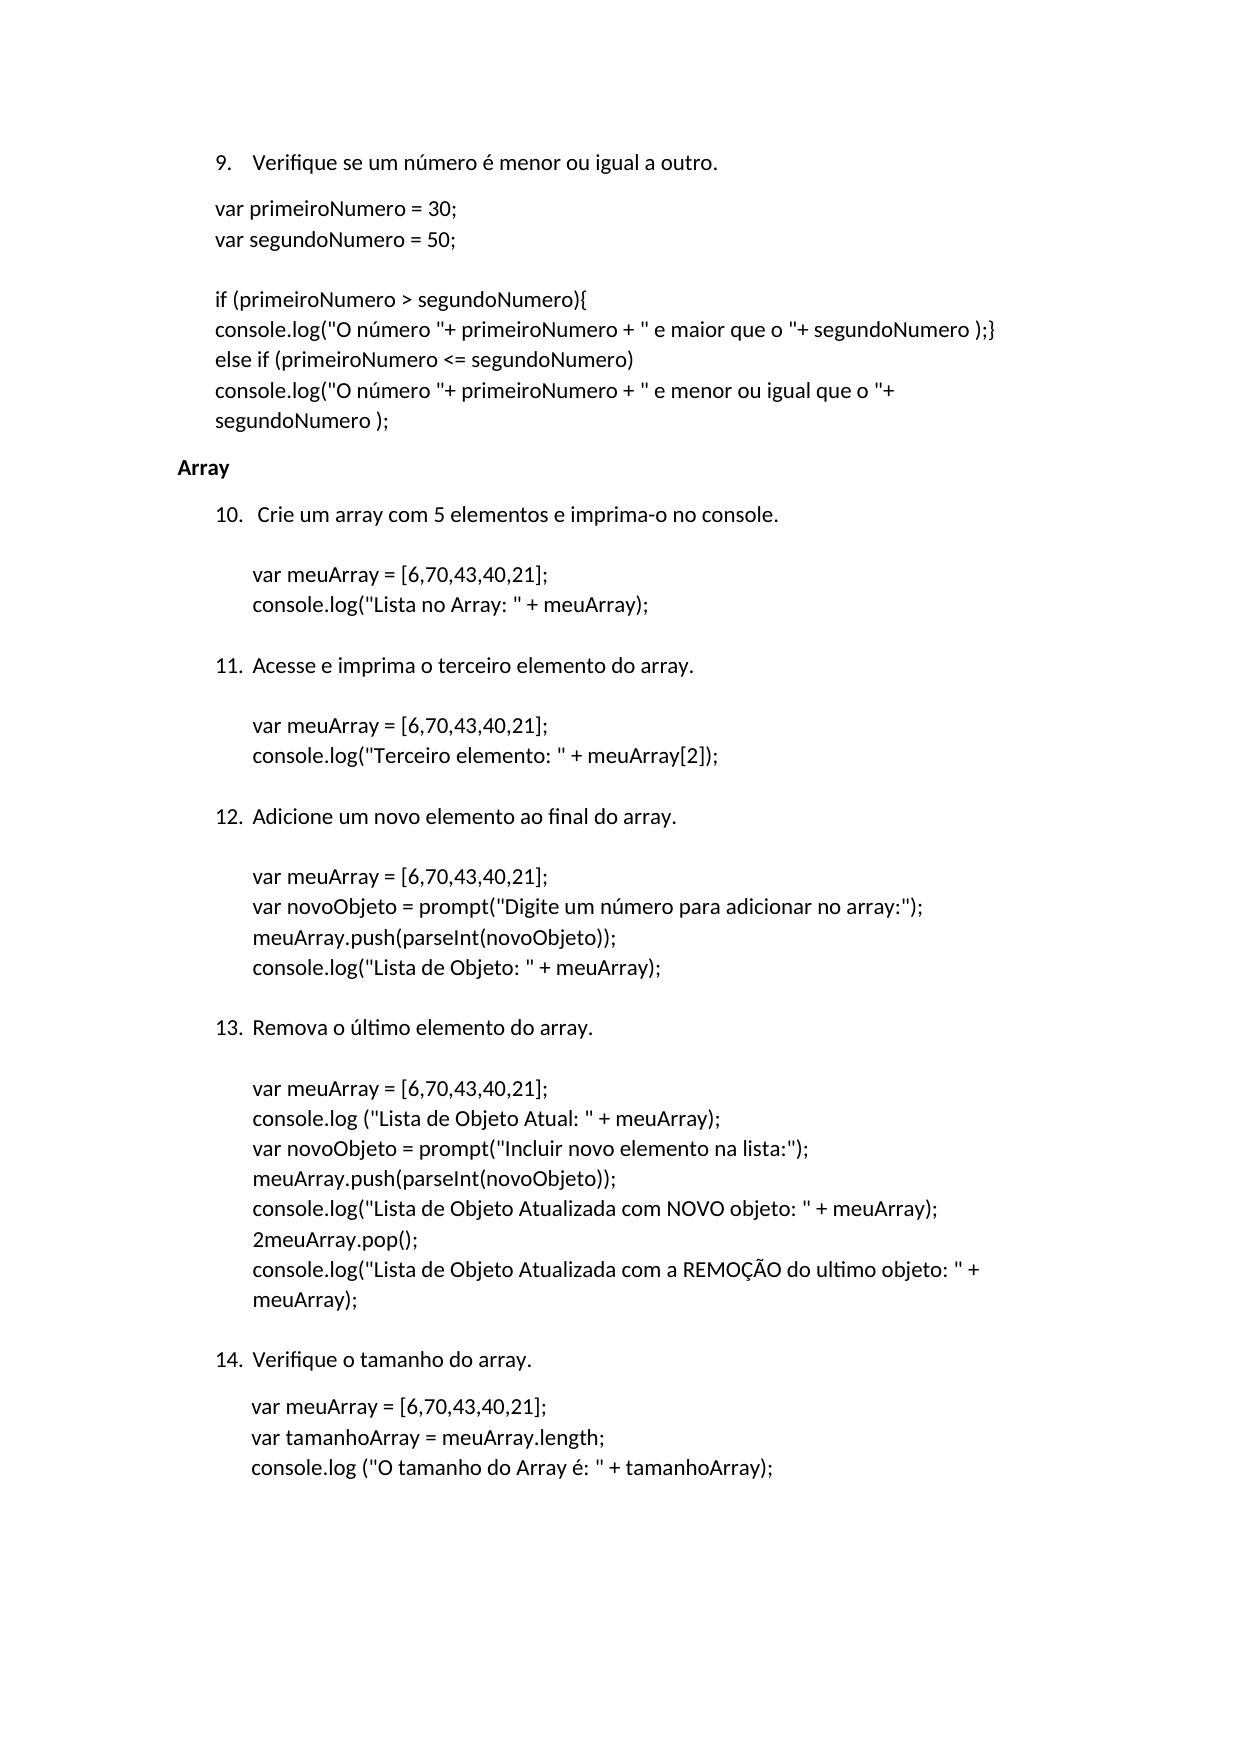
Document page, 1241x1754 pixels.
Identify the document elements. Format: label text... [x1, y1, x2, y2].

text Array [177, 453, 1063, 481]
list Verifique se um número é menor ou igual a outro. [215, 148, 1063, 176]
list Remova o último elemento do array. [215, 1013, 1063, 1041]
list console.log("Lista de Objeto: " + meuArray); [252, 953, 1063, 981]
text var meuArray = [6,70,43,40,21]; var tamanhoArray = meuArray.length; console.log ("O tamanho do Array é: " + tamanhoArray); [251, 1392, 1063, 1481]
list Acesse e imprima o terceiro elemento do array. [215, 651, 1063, 679]
list console.log("Lista de Objeto Atualizada com NOVO objeto: " + meuArray); [252, 1194, 1063, 1222]
list var novoObjeto = prompt("Digite um número para adicionar no array:"); [252, 892, 1063, 920]
list var meuArray = [6,70,43,40,21]; [252, 711, 1063, 739]
list meuArray.push(parseInt(novoObjeto)); [252, 923, 1063, 951]
list console.log("Terceiro elemento: " + meuArray[2]); [252, 741, 1063, 769]
list var novoObjeto = prompt("Incluir novo elemento na lista:"); [252, 1134, 1063, 1162]
list console.log("Lista no Array: " + meuArray); [252, 590, 1063, 618]
list Verifique o tamanho do array. [215, 1346, 1063, 1373]
list var meuArray = [6,70,43,40,21]; [252, 862, 1063, 890]
list var meuArray = [6,70,43,40,21]; [252, 560, 1063, 588]
list console.log ("Lista de Objeto Atual: " + meuArray); [252, 1104, 1063, 1132]
list Adicione um novo elemento ao final do array. [215, 802, 1063, 830]
text var primeiroNumero = 30; var segundoNumero = 50; if (primeiroNumero > segundoNumero){ console.log("O número "+ primeiroNumero + " e maior que o "+ segundoNumero );} else if (primeiroNumero <= segundoNumero) console.log("O número "+ primeiroNumero + " e menor ou igual que o "+ segundoNumero ); [215, 194, 1063, 434]
list var meuArray = [6,70,43,40,21]; [252, 1074, 1063, 1102]
list console.log("Lista de Objeto Atualizada com a REMOÇÃO do ultimo objeto: " + meuArray); [252, 1255, 1063, 1313]
list Crie um array com 5 elementos e imprima-o no console. [215, 500, 1063, 528]
list 2meuArray.pop(); [252, 1225, 1063, 1253]
list meuArray.push(parseInt(novoObjeto)); [252, 1164, 1063, 1192]
